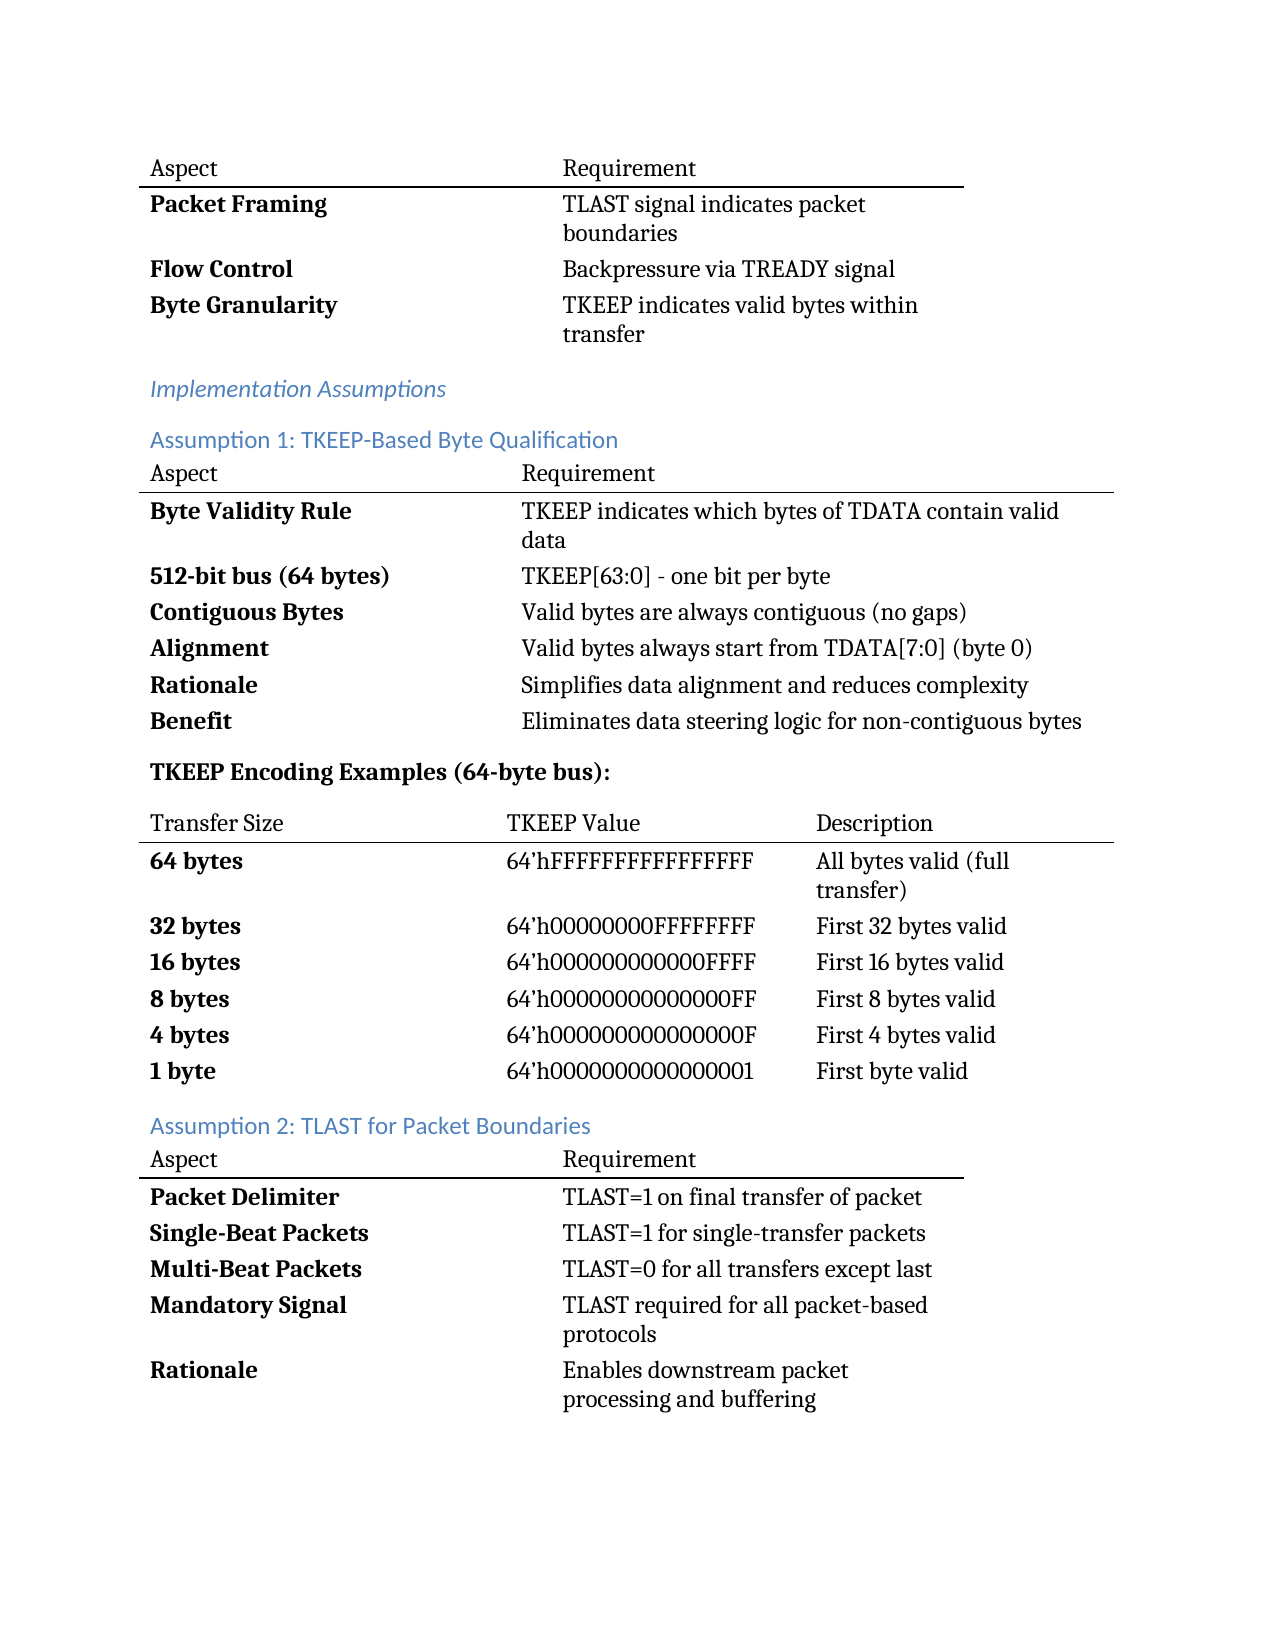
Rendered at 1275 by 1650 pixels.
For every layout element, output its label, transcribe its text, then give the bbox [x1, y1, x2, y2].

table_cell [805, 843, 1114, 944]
subtitle Assumption 2: TLAST for Packet Boundaries [150, 1110, 1125, 1141]
subtitle Implementation Assumptions [150, 373, 1125, 404]
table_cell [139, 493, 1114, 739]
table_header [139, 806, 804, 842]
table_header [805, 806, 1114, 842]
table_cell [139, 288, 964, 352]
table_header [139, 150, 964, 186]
text TKEEP Encoding Examples (64-byte bus): [150, 758, 1125, 787]
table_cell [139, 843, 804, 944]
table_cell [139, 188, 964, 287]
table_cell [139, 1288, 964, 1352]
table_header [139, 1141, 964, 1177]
subtitle Assumption 1: TKEEP-Based Byte Qualification [150, 425, 1125, 455]
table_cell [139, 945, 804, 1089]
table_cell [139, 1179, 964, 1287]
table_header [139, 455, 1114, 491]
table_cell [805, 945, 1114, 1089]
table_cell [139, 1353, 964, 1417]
